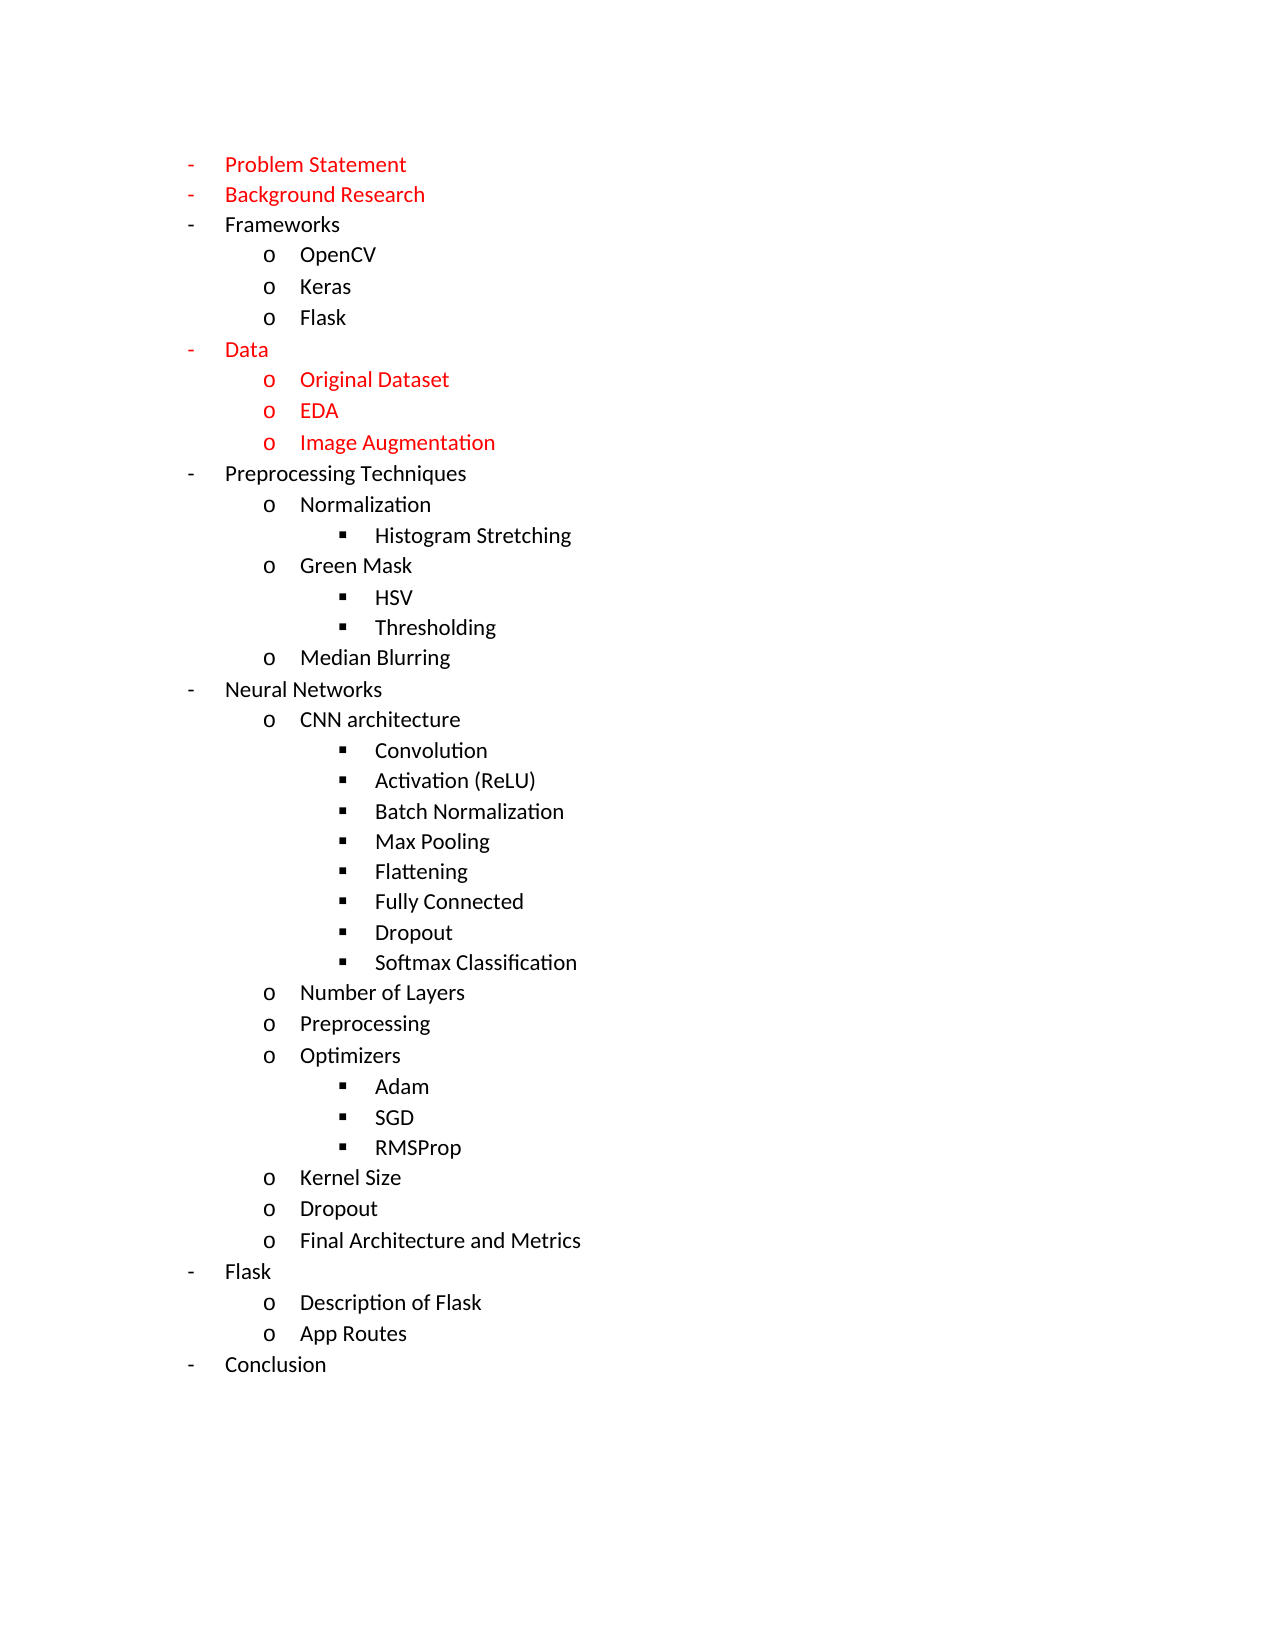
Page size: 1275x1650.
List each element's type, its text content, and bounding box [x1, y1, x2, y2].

list Image Augmentation [262, 428, 1125, 457]
list Max Pooling [337, 827, 1125, 855]
list Description of Flask [262, 1288, 1125, 1317]
list Keras [262, 272, 1125, 301]
list Thresholding [337, 613, 1125, 641]
list Activation (ReLU) [337, 767, 1125, 795]
list CNN architecture [262, 705, 1125, 734]
list RMSProp [337, 1133, 1125, 1161]
list SGD [337, 1103, 1125, 1131]
list Softmax Classification [337, 948, 1125, 976]
list Original Dataset [262, 365, 1125, 394]
list Conclusion [187, 1351, 1125, 1379]
list Histogram Stretching [337, 521, 1125, 549]
list Convolution [337, 736, 1125, 764]
list Optimizers [262, 1041, 1125, 1070]
list Frameworks [187, 210, 1125, 238]
list EDA [262, 397, 1125, 426]
list Neural Networks [187, 675, 1125, 703]
list Adam [337, 1072, 1125, 1101]
list Dropout [262, 1194, 1125, 1224]
list Data [187, 335, 1125, 363]
list Fully Connected [337, 887, 1125, 916]
list Kernel Size [262, 1163, 1125, 1192]
list App Routes [262, 1319, 1125, 1348]
list Batch Normalization [337, 797, 1125, 825]
list Preprocessing [262, 1009, 1125, 1039]
list Flattening [337, 857, 1125, 885]
list Flask [262, 303, 1125, 333]
list Dropout [337, 918, 1125, 946]
list Green Mask [262, 551, 1125, 581]
list Flask [187, 1257, 1125, 1286]
list Background Research [187, 180, 1125, 208]
list Number of Layers [262, 978, 1125, 1007]
list HSV [337, 583, 1125, 611]
list OpenCV [262, 241, 1125, 270]
list Final Architecture and Metrics [262, 1226, 1125, 1255]
list Preprocessing Techniques [187, 459, 1125, 488]
list Normalization [262, 490, 1125, 519]
list Problem Statement [187, 150, 1125, 178]
list Median Blurring [262, 643, 1125, 672]
